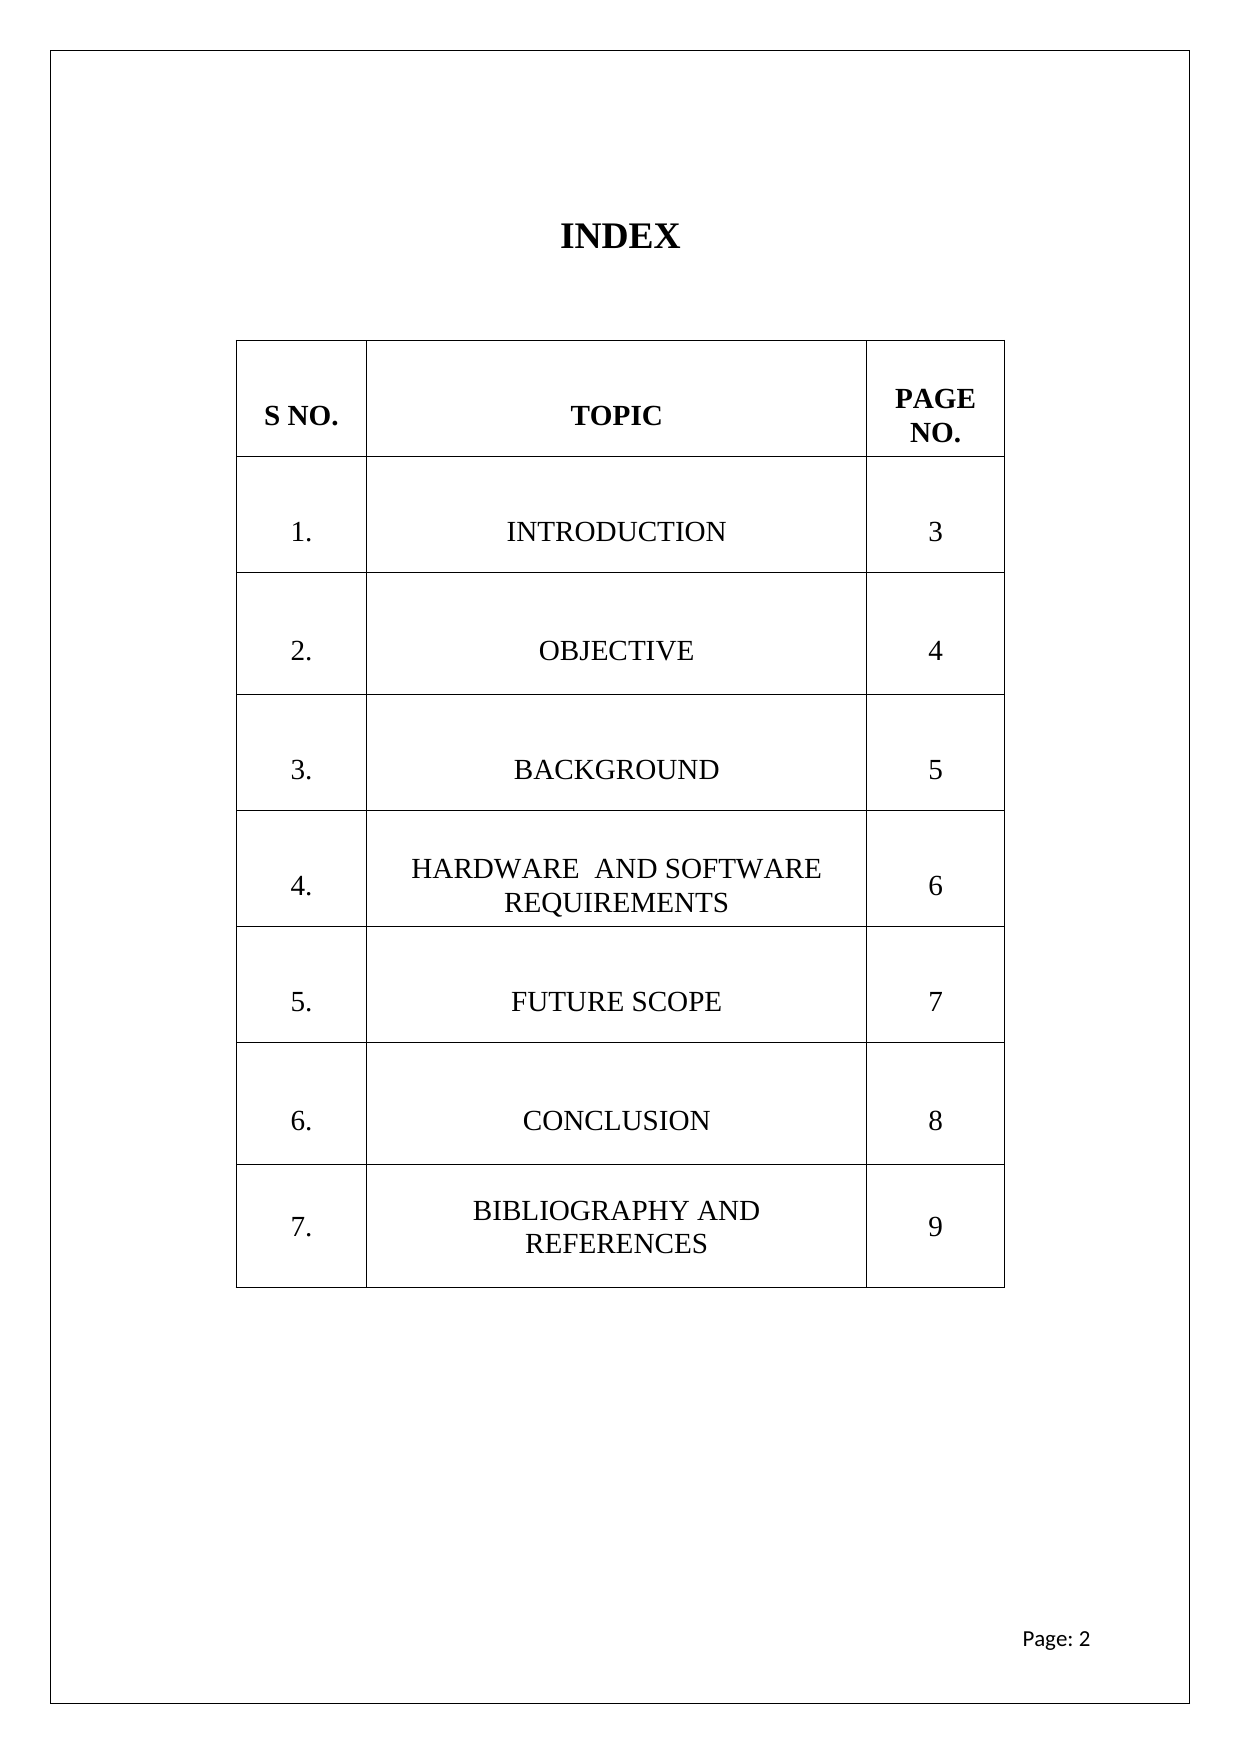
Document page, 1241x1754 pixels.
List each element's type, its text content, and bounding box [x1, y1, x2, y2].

table_cell 7. [237, 1165, 366, 1287]
table_cell 5 [867, 695, 1004, 809]
table_cell BIBLIOGRAPHY AND REFERENCES [367, 1165, 866, 1287]
table_cell FUTURE SCOPE [367, 927, 866, 1042]
table_cell 6. [237, 1043, 366, 1164]
table_cell 9 [867, 1165, 1004, 1287]
table_cell 4. [237, 811, 366, 926]
table_cell BACKGROUND [367, 695, 866, 809]
table_cell 2. [237, 573, 366, 693]
table_cell CONCLUSION [367, 1043, 866, 1164]
table_header TOPIC [367, 341, 866, 456]
table_cell 1. [237, 457, 366, 572]
table_cell 5. [237, 927, 366, 1042]
table_cell 3. [237, 695, 366, 809]
table_cell 6 [867, 811, 1004, 926]
table_cell HARDWARE AND SOFTWARE REQUIREMENTS [367, 811, 866, 926]
table_cell OBJECTIVE [367, 573, 866, 693]
table_cell 7 [867, 927, 1004, 1042]
table_cell 4 [867, 573, 1004, 693]
table_cell 3 [867, 457, 1004, 572]
text INDEX [150, 213, 1090, 256]
table_header S NO. [237, 341, 366, 456]
table_cell INTRODUCTION [367, 457, 866, 572]
table_cell 8 [867, 1043, 1004, 1164]
table_header PAGE NO. [867, 341, 1004, 456]
